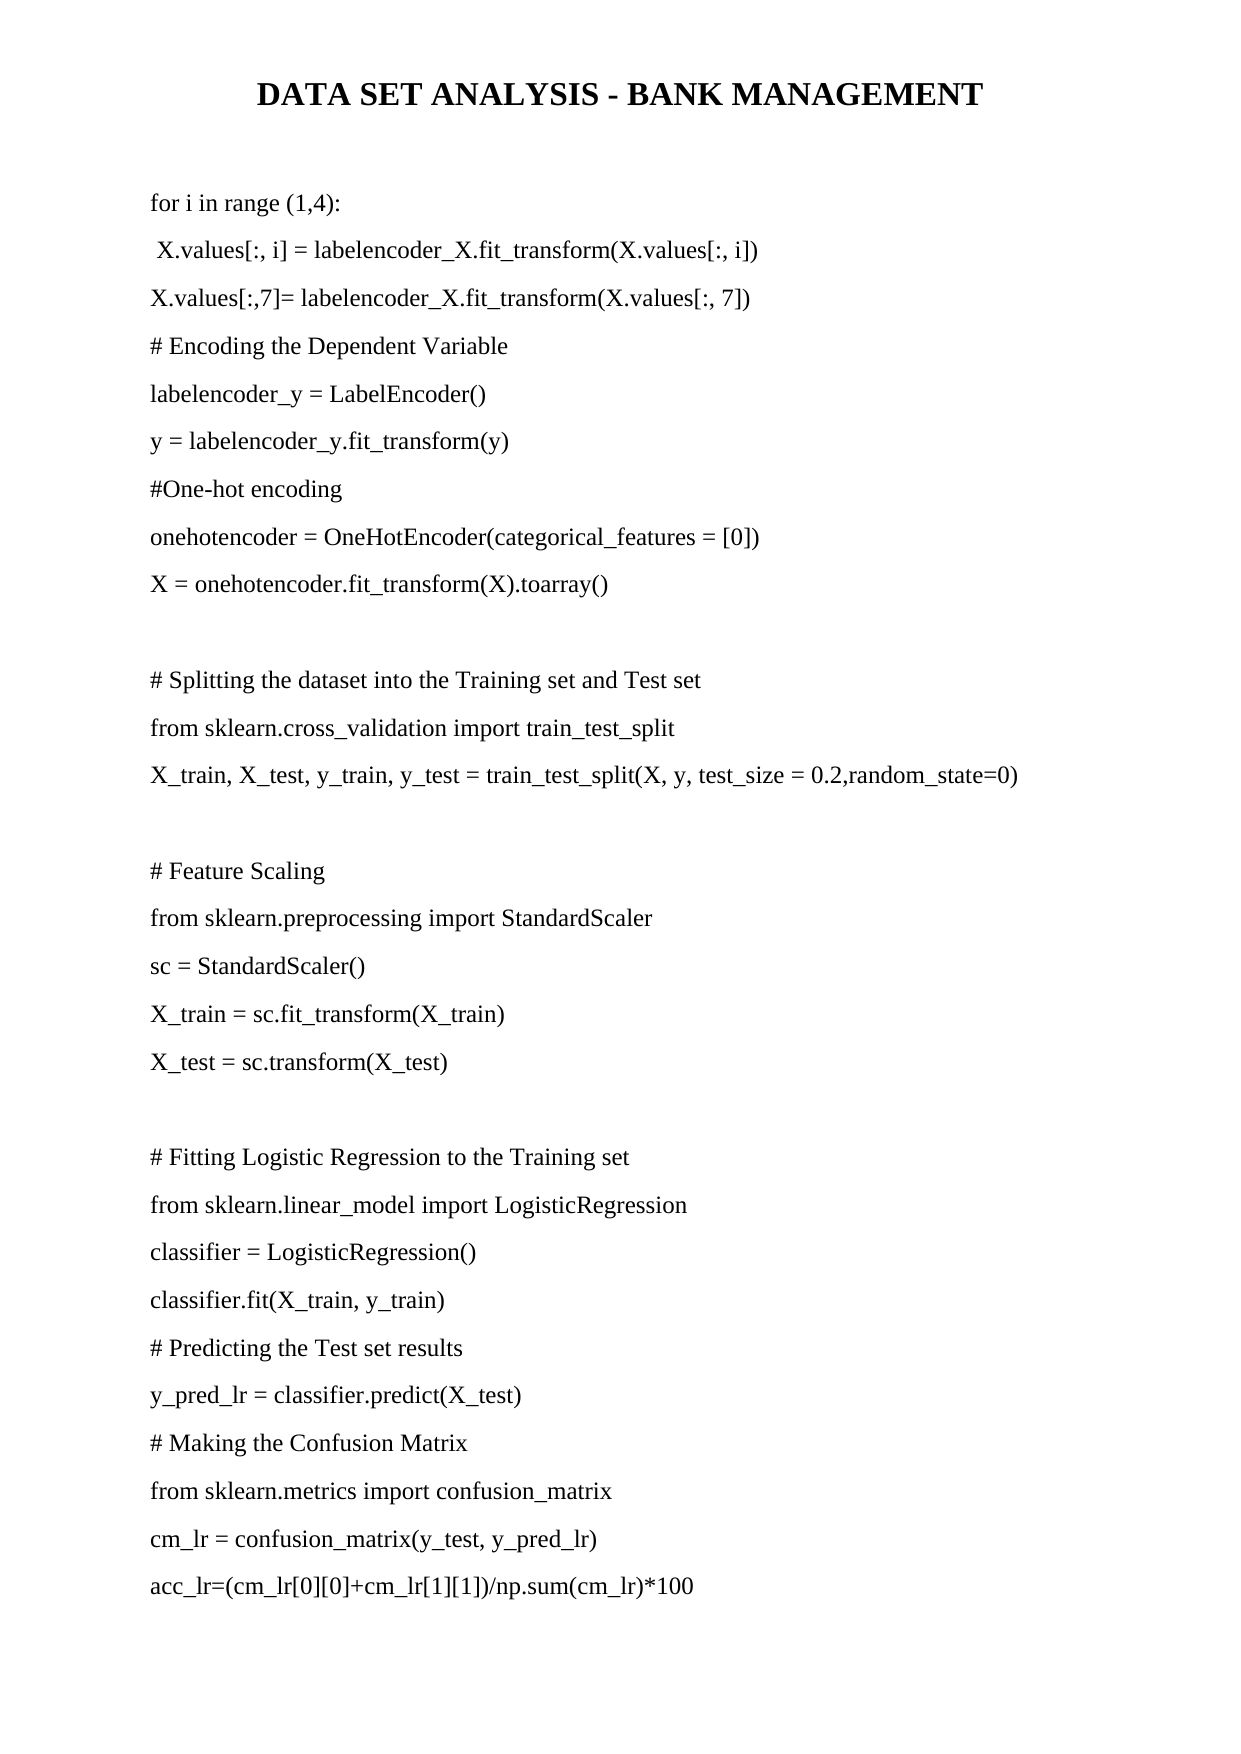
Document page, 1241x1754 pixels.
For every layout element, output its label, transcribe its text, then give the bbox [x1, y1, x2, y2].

text labelencoder_y = LabelEncoder() [150, 379, 1090, 407]
text from sklearn.cross_validation import train_test_split [150, 713, 1090, 741]
text acc_lr=(cm_lr[0][0]+cm_lr[1][1])/np.sum(cm_lr)*100 [150, 1571, 1090, 1600]
text cm_lr = confusion_matrix(y_test, y_pred_lr) [150, 1524, 1090, 1552]
text for i in range (1,4): [150, 188, 1090, 217]
text # Predicting the Test set results [150, 1333, 1090, 1362]
text classifier = LogisticRegression() [150, 1237, 1090, 1266]
text #One-hot encoding [150, 474, 1090, 503]
text from sklearn.metrics import confusion_matrix [150, 1476, 1090, 1505]
text # Encoding the Dependent Variable [150, 331, 1090, 360]
text # Fitting Logistic Regression to the Training set [150, 1142, 1090, 1171]
text X.values[:,7]= labelencoder_X.fit_transform(X.values[:, 7]) [150, 283, 1090, 312]
text from sklearn.linear_model import LogisticRegression [150, 1190, 1090, 1218]
text from sklearn.preprocessing import StandardScaler [150, 903, 1090, 932]
text y_pred_lr = classifier.predict(X_test) [150, 1381, 1090, 1409]
text # Feature Scaling [150, 856, 1090, 884]
text X_train, X_test, y_train, y_test = train_test_split(X, y, test_size = 0.2,random_state=0) [150, 760, 1090, 789]
text X_train = sc.fit_transform(X_train) [150, 999, 1090, 1028]
text X = onehotencoder.fit_transform(X).toarray() [150, 569, 1090, 598]
text classifier.fit(X_train, y_train) [150, 1285, 1090, 1314]
text X_test = sc.transform(X_test) [150, 1047, 1090, 1075]
text onehotencoder = OneHotEncoder(categorical_features = [0]) [150, 522, 1090, 551]
text y = labelencoder_y.fit_transform(y) [150, 426, 1090, 455]
text sc = StandardScaler() [150, 951, 1090, 980]
text # Splitting the dataset into the Training set and Test set [150, 665, 1090, 694]
text # Making the Confusion Matrix [150, 1428, 1090, 1457]
text X.values[:, i] = labelencoder_X.fit_transform(X.values[:, i]) [150, 236, 1090, 264]
